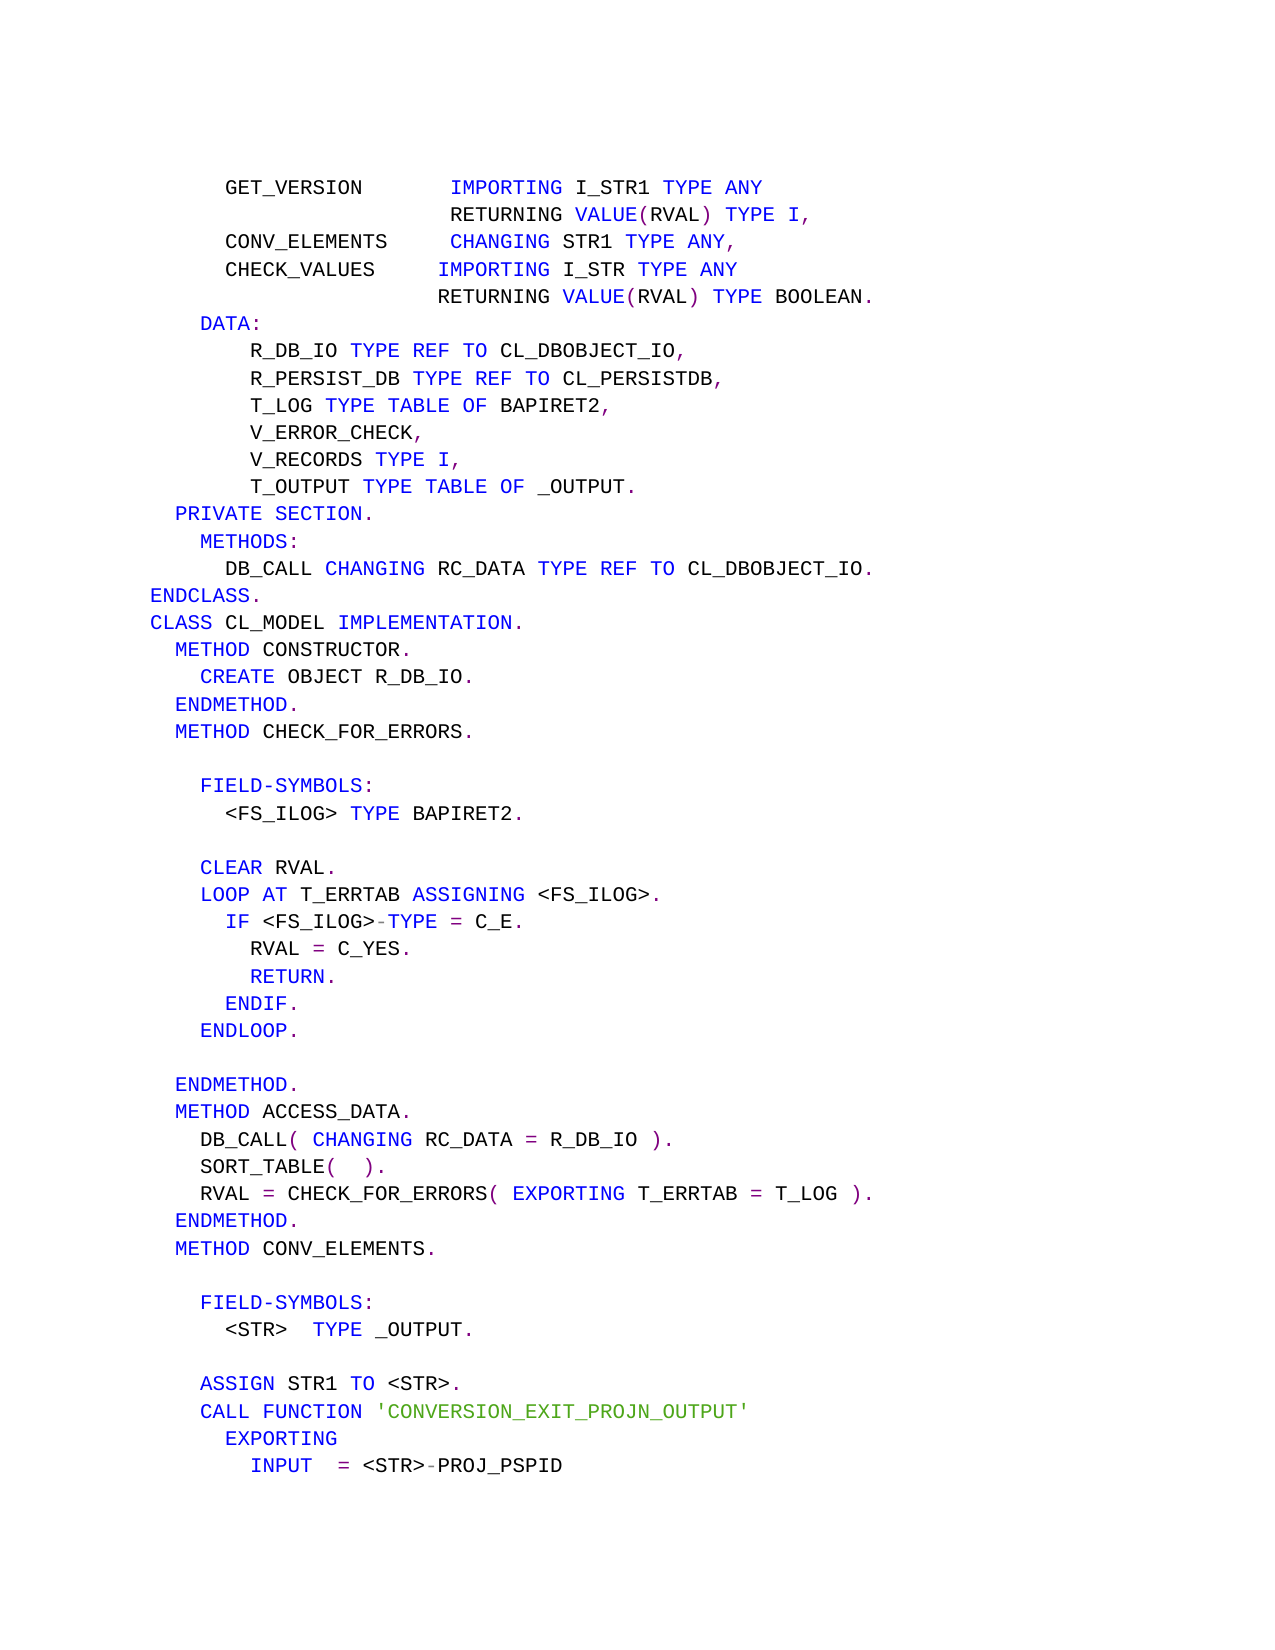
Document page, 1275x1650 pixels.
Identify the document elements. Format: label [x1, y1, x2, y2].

text [150, 150, 1125, 1479]
